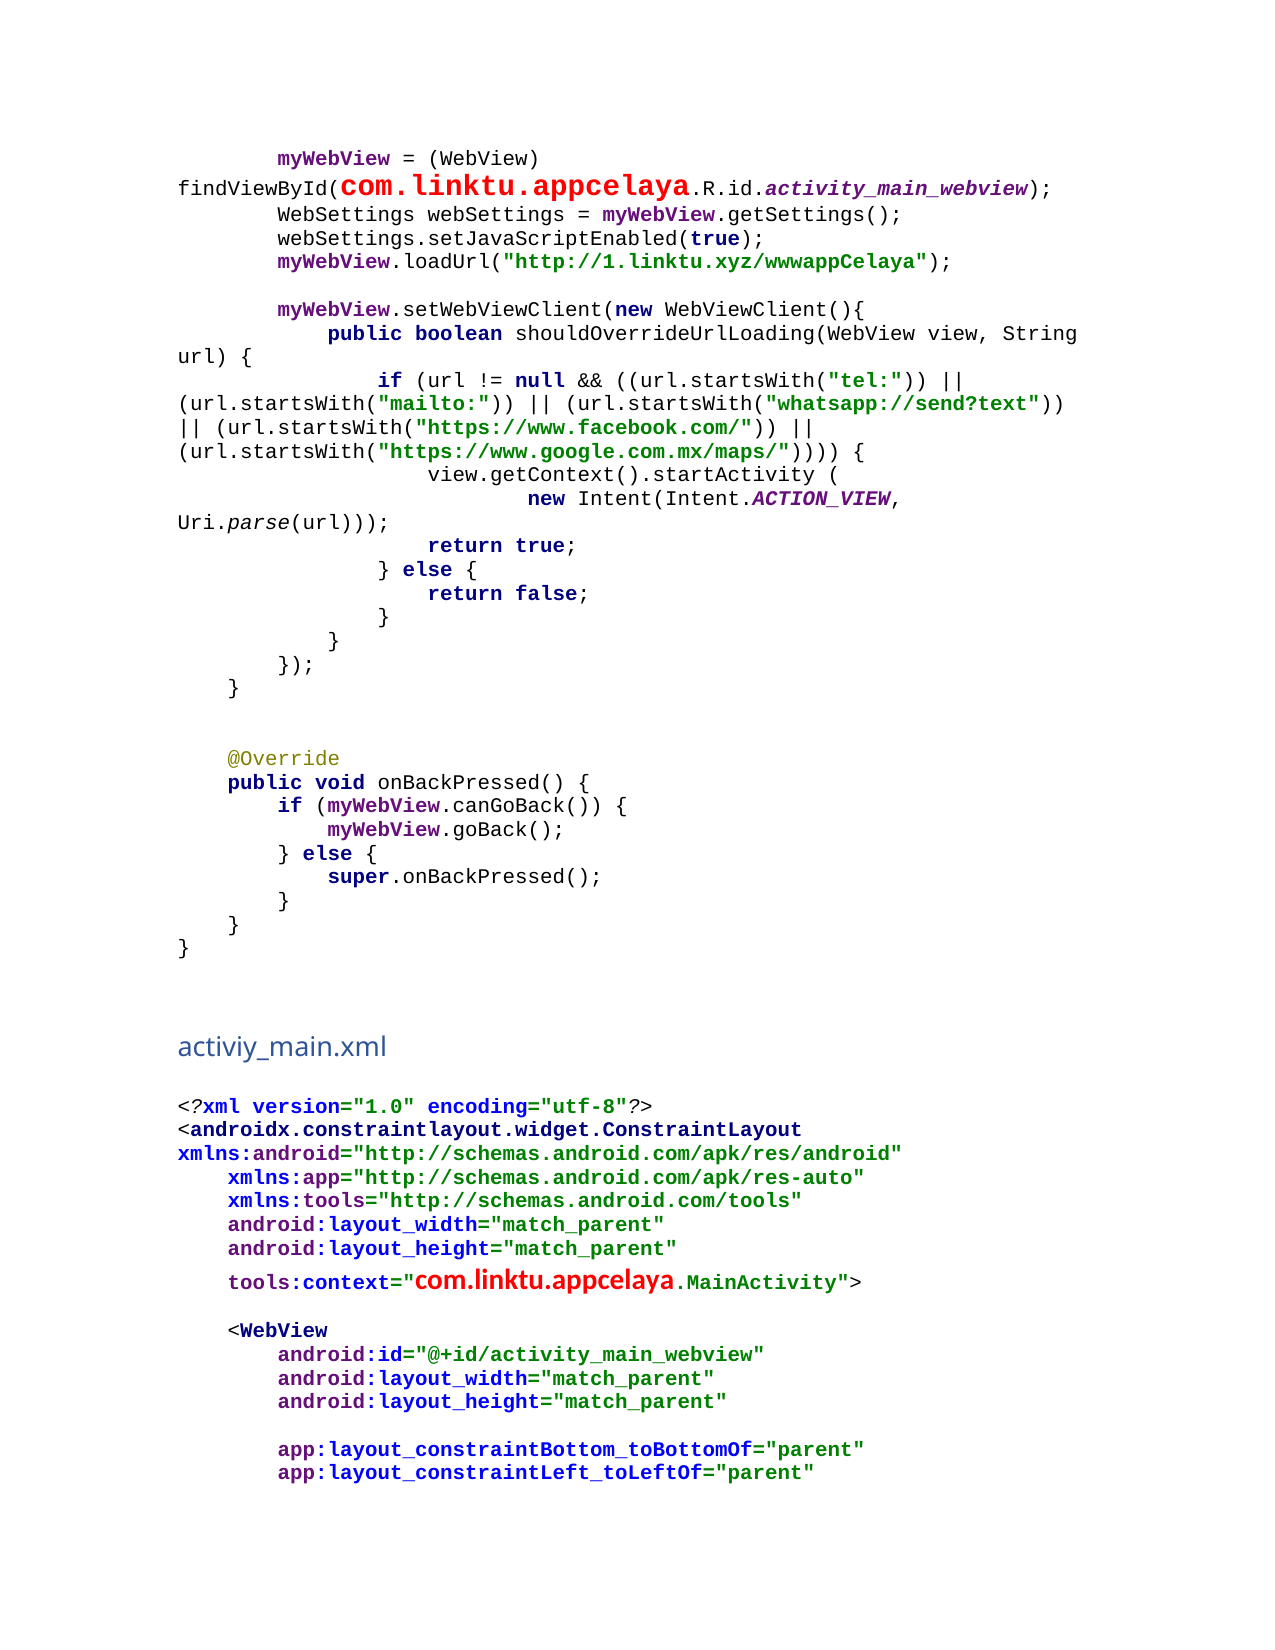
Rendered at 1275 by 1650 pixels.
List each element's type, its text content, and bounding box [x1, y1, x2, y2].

subtitle activiy_main.xml [177, 1028, 1098, 1064]
